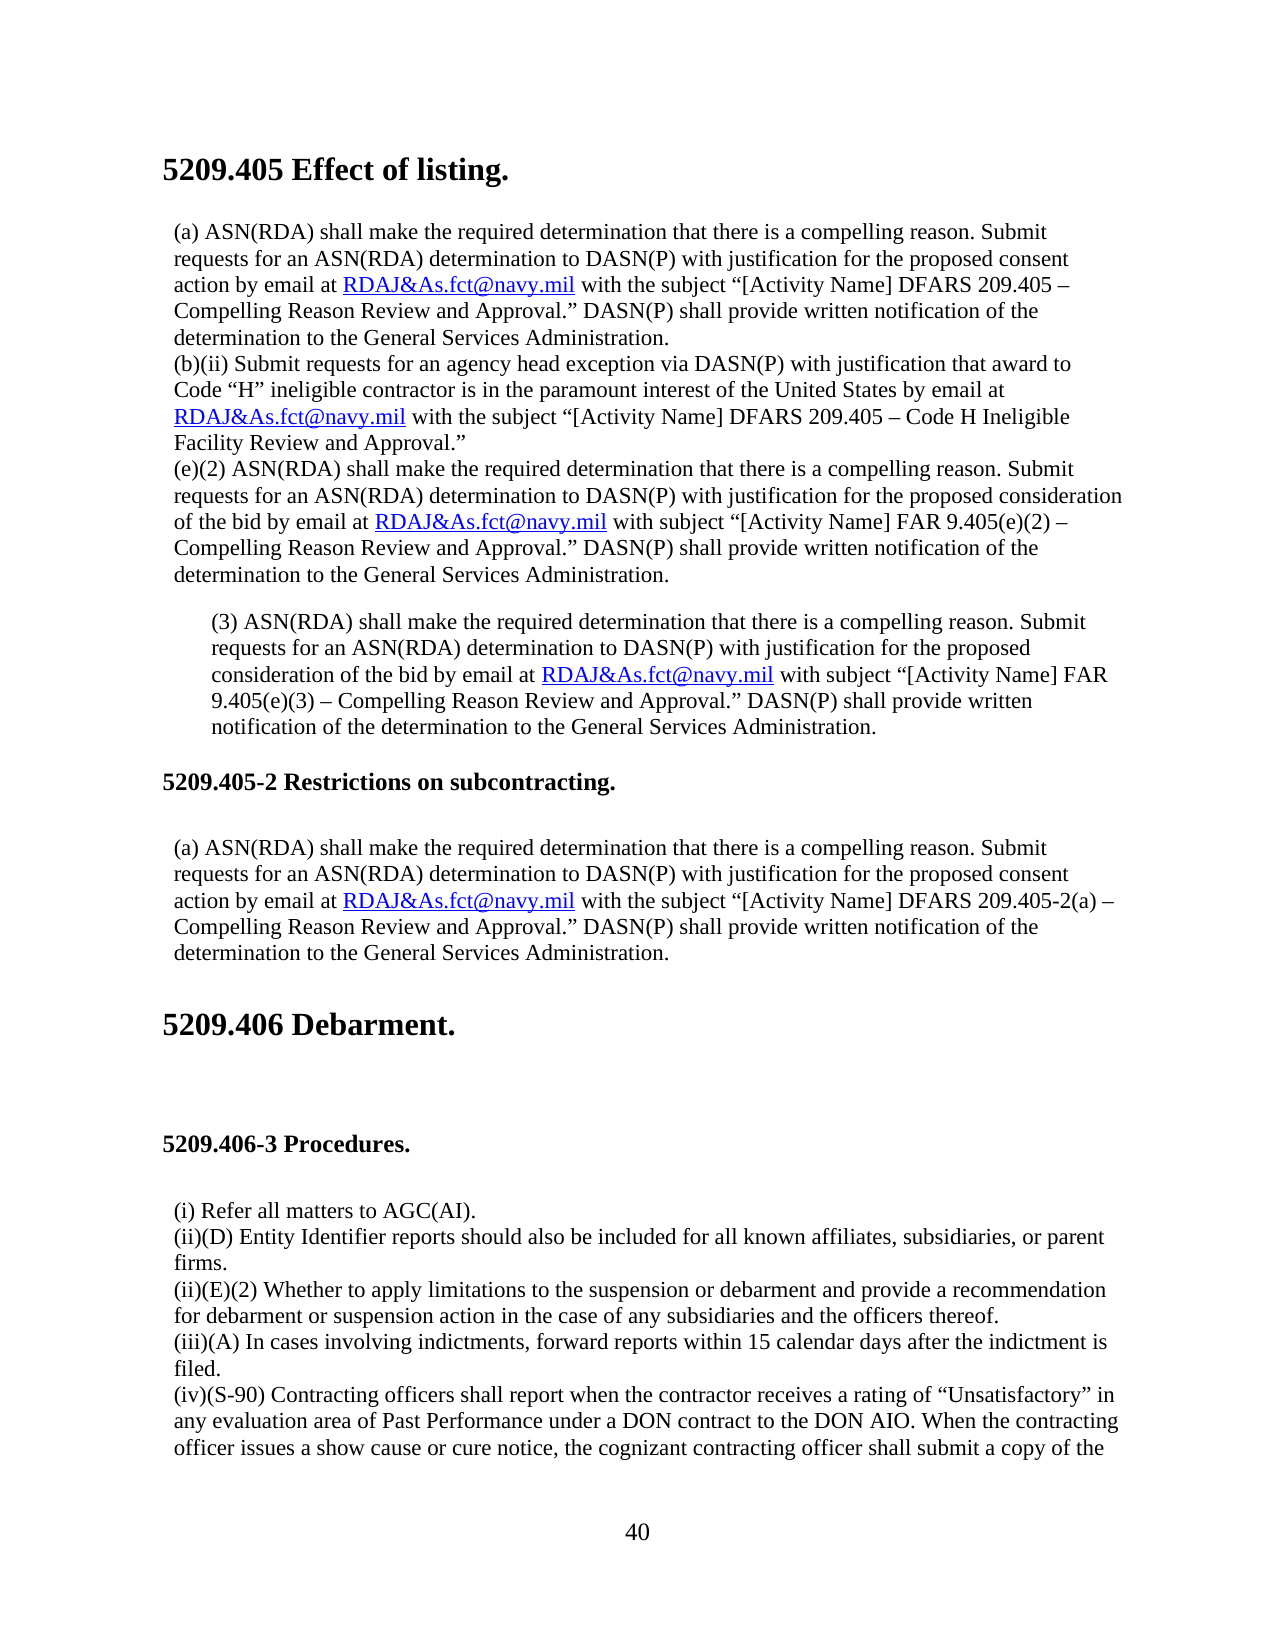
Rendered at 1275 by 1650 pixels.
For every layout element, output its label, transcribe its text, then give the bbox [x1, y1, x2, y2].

text (ii)(E)(2) Whether to apply limitations to the suspension or debarment and provide a recommendation for debarment or suspension action in the case of any subsidiaries and the officers thereof. [163, 1276, 1135, 1328]
text (iii)(A) In cases involving indictments, forward reports within 15 calendar days after the indictment is filed. [163, 1328, 1135, 1381]
text (b)(ii) Submit requests for an agency head exception via DASN(P) with justification that award to Code “H” ineligible contractor is in the paramount interest of the United States by email at RDAJ&As.fct@navy.mil with the subject “[Activity Name] DFARS 209.405 – Code H Ineligible Facility Review and Approval.” [163, 350, 1135, 455]
subtitle 5209.405-2 Restrictions on subcontracting. [162, 767, 1125, 796]
text (e)(2) ASN(RDA) shall make the required determination that there is a compelling reason. Submit requests for an ASN(RDA) determination to DASN(P) with justification for the proposed consideration of the bid by email at RDAJ&As.fct@navy.mil with subject “[Activity Name] FAR 9.405(e)(2) – Compelling Reason Review and Approval.” DASN(P) shall provide written notification of the determination to the General Services Administration. [163, 455, 1135, 598]
text (a) ASN(RDA) shall make the required determination that there is a compelling reason. Submit requests for an ASN(RDA) determination to DASN(P) with justification for the proposed consent action by email at RDAJ&As.fct@navy.mil with the subject “[Activity Name] DFARS 209.405-2(a) – Compelling Reason Review and Approval.” DASN(P) shall provide written notification of the determination to the General Services Administration. [163, 824, 1135, 976]
subtitle 5209.405 Effect of listing. [162, 150, 1125, 187]
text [163, 1381, 1135, 1471]
text (i) Refer all matters to AGC(AI). [163, 1186, 1135, 1223]
text (ii)(D) Entity Identifier reports should also be included for all known affiliates, subsidiaries, or parent firms. [163, 1223, 1135, 1276]
text (3) ASN(RDA) shall make the required determination that there is a compelling reason. Submit requests for an ASN(RDA) determination to DASN(P) with justification for the proposed consideration of the bid by email at RDAJ&As.fct@navy.mil with subject “[Activity Name] FAR 9.405(e)(3) – Compelling Reason Review and Approval.” DASN(P) shall provide written notification of the determination to the General Services Administration. [201, 598, 1135, 750]
subtitle 5209.406 Debarment. [162, 1005, 1125, 1042]
text (a) ASN(RDA) shall make the required determination that there is a compelling reason. Submit requests for an ASN(RDA) determination to DASN(P) with justification for the proposed consent action by email at RDAJ&As.fct@navy.mil with the subject “[Activity Name] DFARS 209.405 – Compelling Reason Review and Approval.” DASN(P) shall provide written notification of the determination to the General Services Administration. [163, 208, 1135, 350]
subtitle 5209.406-3 Procedures. [162, 1129, 1125, 1158]
